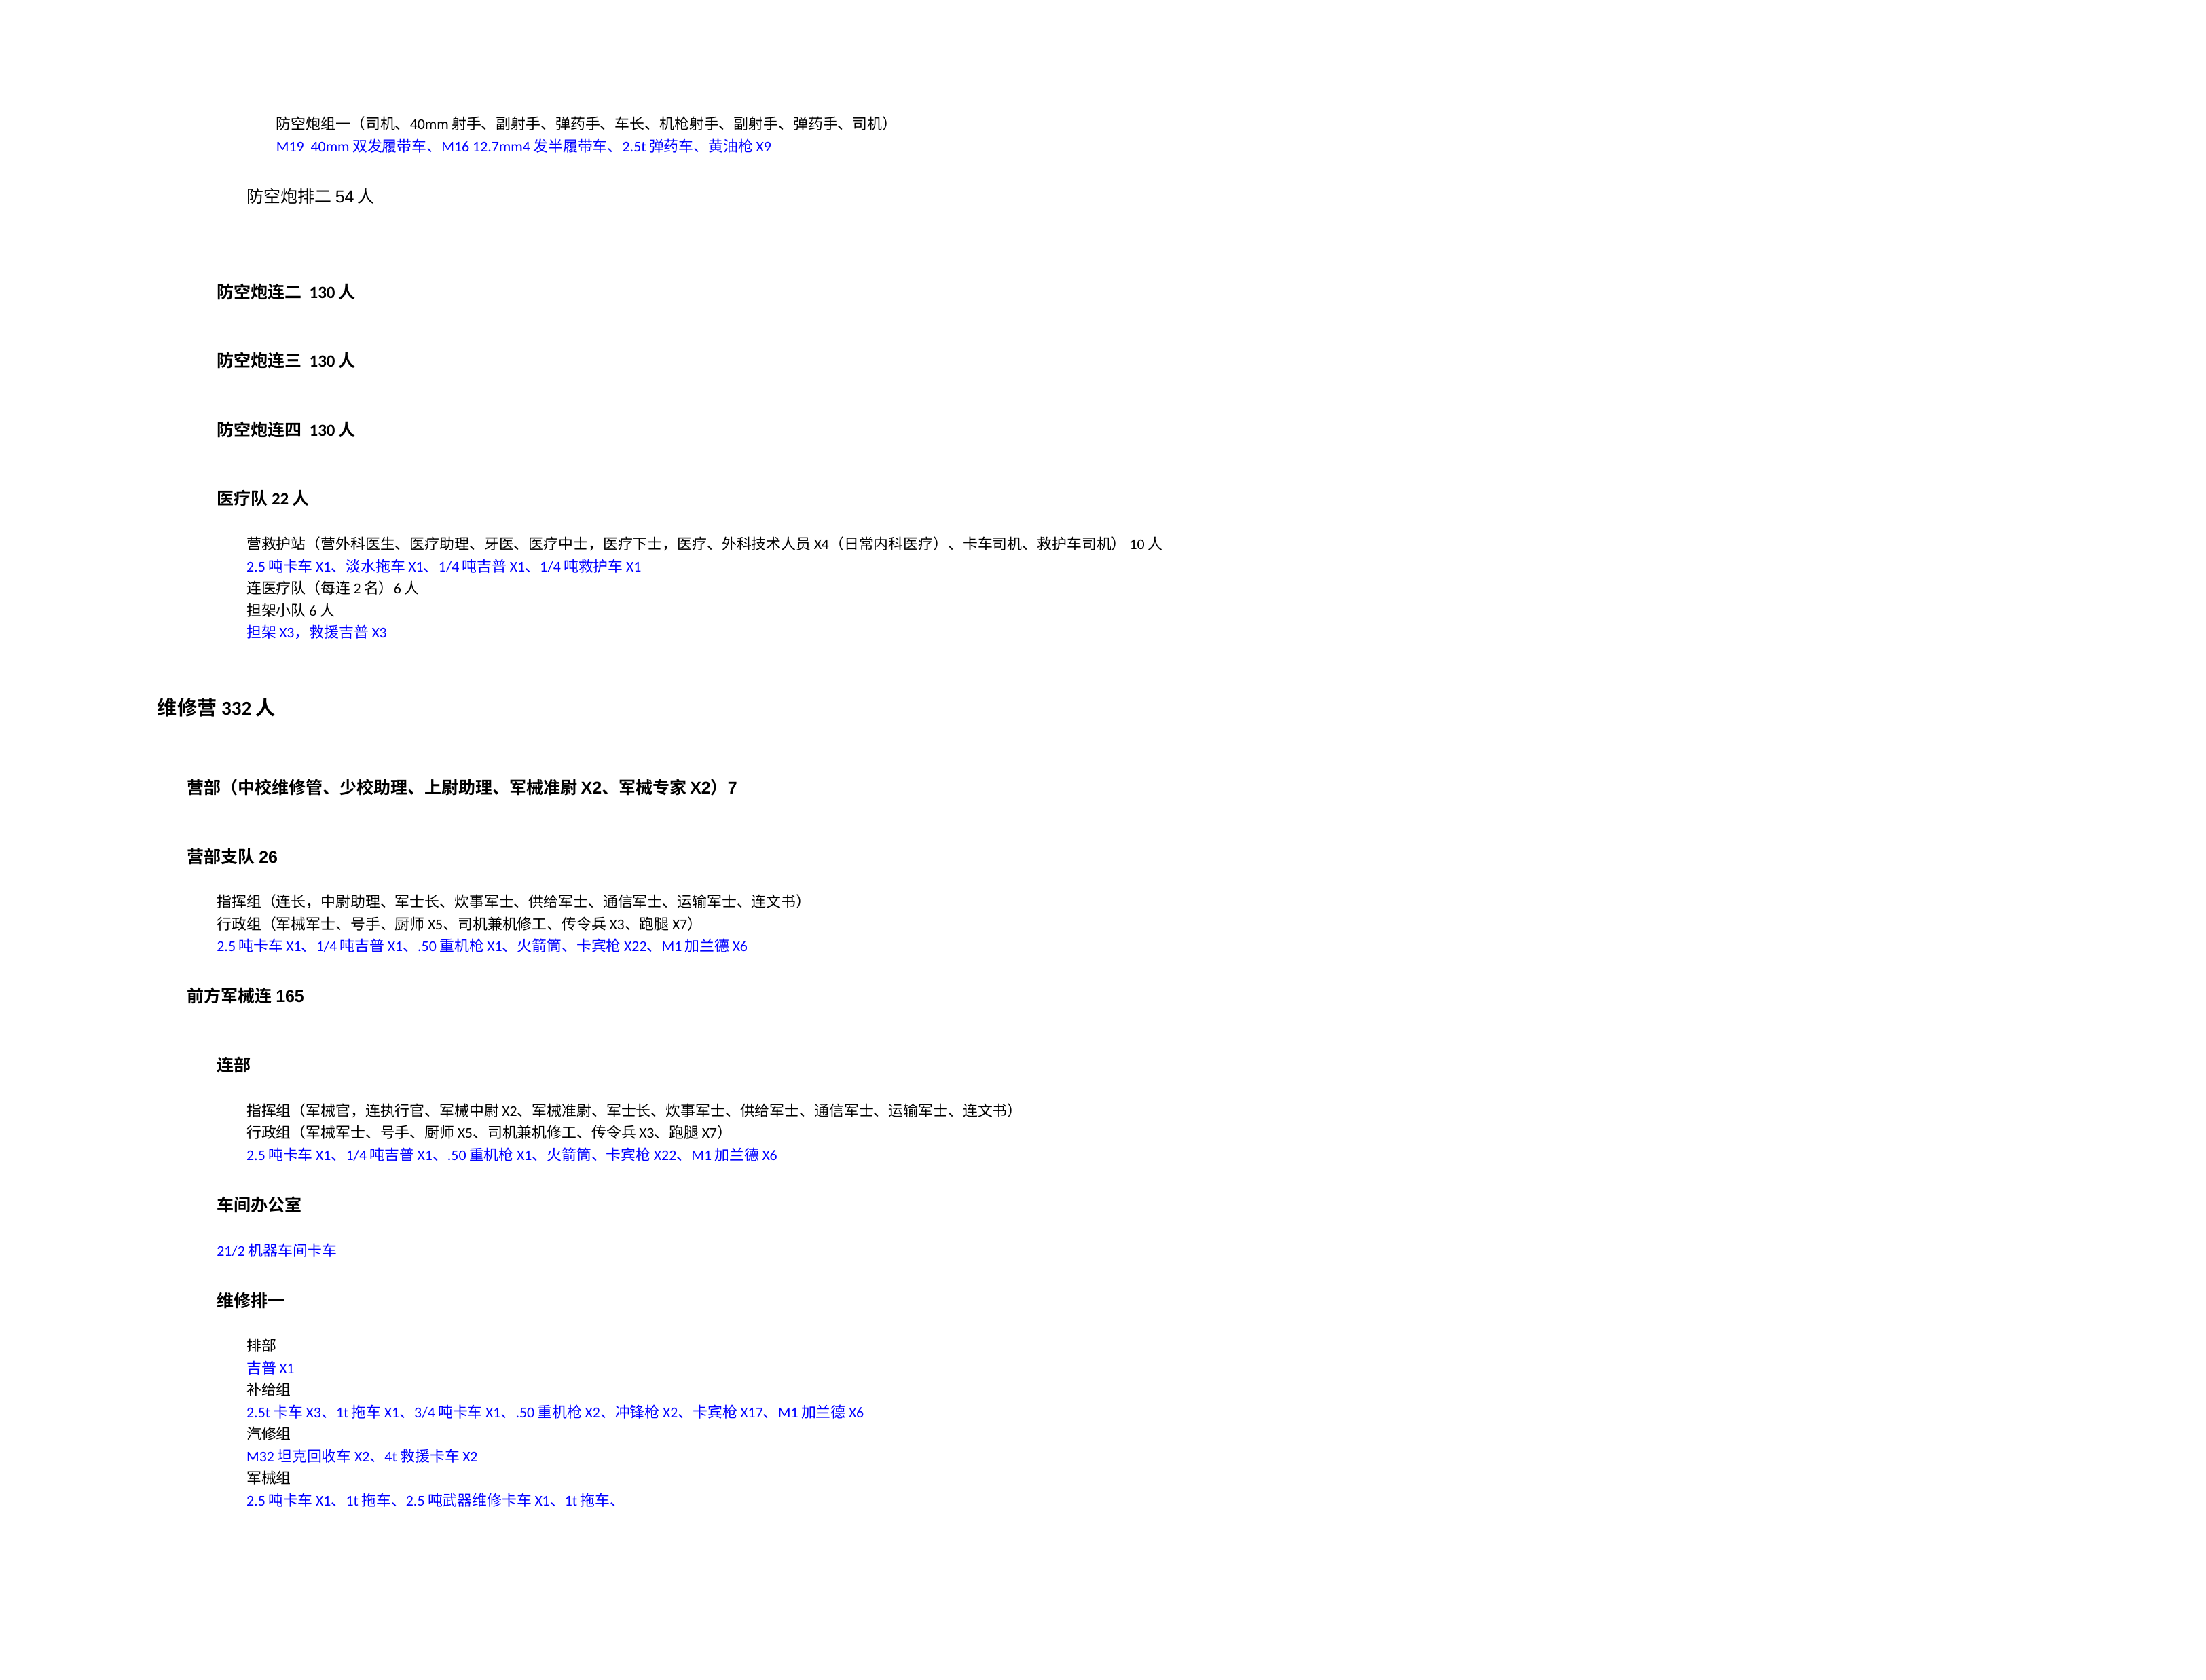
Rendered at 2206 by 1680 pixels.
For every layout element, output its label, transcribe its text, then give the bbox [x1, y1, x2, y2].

text 2.5t卡车X3、1t拖车X1、3/4吨卡车X1、.50重机枪X2、冲锋枪X2、卡宾枪X17、M1加兰德X6 [217, 1400, 2078, 1422]
text 排部 [217, 1334, 2078, 1356]
text 行政组（军械军士、号手、厨师X5、司机兼机修工、传令兵X3、跑腿X7） [217, 1121, 2078, 1142]
text 营救护站（营外科医生、医疗助理、牙医、医疗中士，医疗下士，医疗、外科技术人员X4（日常内科医疗）、卡车司机、救护车司机） 10人 [217, 532, 2078, 554]
subtitle 防空炮连二 130人 [187, 269, 2078, 313]
subtitle 防空炮排二 54人 [217, 173, 2078, 217]
subtitle 医疗队 22人 [187, 475, 2078, 519]
subtitle 车间办公室 [187, 1182, 2078, 1226]
subtitle 连部 [187, 1042, 2078, 1086]
text 行政组（军械军士、号手、厨师X5、司机兼机修工、传令兵X3、跑腿X7） [187, 912, 2078, 934]
text 补给组 [217, 1378, 2078, 1400]
text 21/2机器车间卡车 [187, 1238, 2078, 1261]
text M32坦克回收车X2、4t救援卡车X2 [217, 1444, 2078, 1466]
text 指挥组（军械官，连执行官、军械中尉X2、军械准尉、军士长、炊事军士、供给军士、通信军士、运输军士、连文书） [217, 1098, 2078, 1121]
subtitle 前方军械连 165 [158, 973, 2078, 1017]
text 2.5吨卡车X1、1/4吨吉普X1、.50重机枪X1、火箭筒、卡宾枪X22、M1加兰德X6 [217, 1142, 2078, 1165]
text 2.5吨卡车X1、淡水拖车X1、1/4吨吉普X1、1/4吨救护车X1 [217, 554, 2078, 576]
subtitle 维修排一 [187, 1277, 2078, 1322]
text 吉普X1 [217, 1356, 2078, 1378]
text M19 40mm双发履带车、M16 12.7mm4发半履带车、2.5t弹药车、黄油枪X9 [246, 134, 2078, 156]
text 连医疗队（每连2名）6人 [217, 576, 2078, 598]
subtitle 防空炮连三 130人 [187, 337, 2078, 381]
text 防空炮组一（司机、40mm射手、副射手、弹药手、车长、机枪射手、副射手、弹药手、司机） [246, 112, 2078, 134]
subtitle 防空炮连四 130人 [187, 407, 2078, 451]
subtitle 营部（中校维修管、少校助理、上尉助理、军械准尉X2、军械专家X2）7 [158, 764, 2078, 808]
text 军械组 [217, 1466, 2078, 1488]
text 担架X3，救援吉普X3 [217, 620, 2078, 642]
text 2.5吨卡车X1、1/4吨吉普X1、.50重机枪X1、火箭筒、卡宾枪X22、M1加兰德X6 [187, 934, 2078, 956]
subtitle 维修营 332人 [128, 684, 2078, 728]
text 担架小队 6人 [217, 598, 2078, 620]
text 指挥组（连长，中尉助理、军士长、炊事军士、供给军士、通信军士、运输军士、连文书） [187, 890, 2078, 912]
text 2.5吨卡车X1、1t拖车、2.5吨武器维修卡车X1、1t拖车、 [217, 1488, 2078, 1510]
text 汽修组 [217, 1422, 2078, 1444]
subtitle 营部支队 26 [158, 834, 2078, 878]
